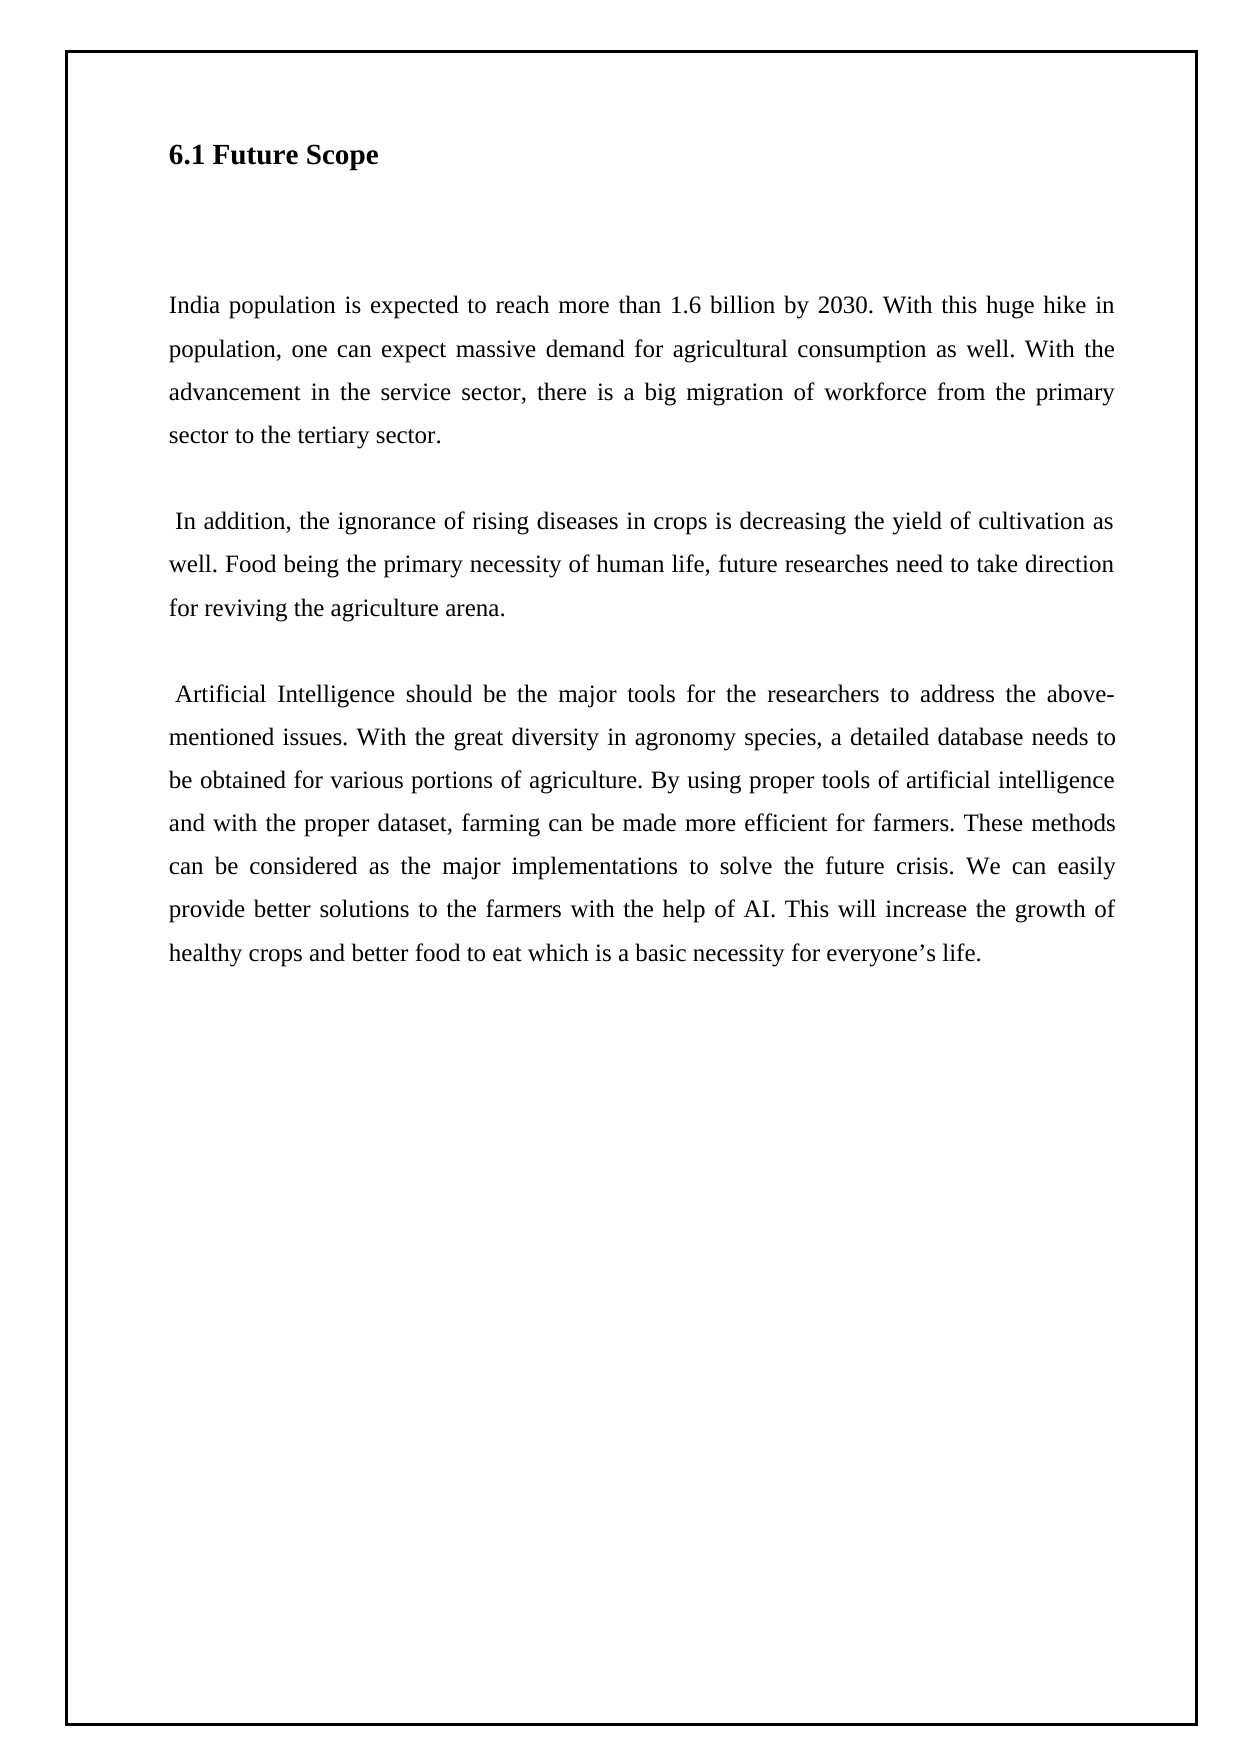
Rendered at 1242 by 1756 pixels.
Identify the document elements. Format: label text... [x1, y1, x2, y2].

subtitle Future Scope [169, 137, 1171, 171]
text India population is expected to reach more than 1.6 billion by 2030. With this huge hike in population, one can expect massive demand for agricultural consumption as well. With the advancement in the service sector, there is a big migration of workforce from the primary sector to the tertiary sector. [169, 291, 1116, 449]
text In addition, the ignorance of rising diseases in crops is decreasing the yield of cultivation as well. Food being the primary necessity of human life, future researches need to take direction for reviving the agriculture arena. [169, 506, 1115, 621]
text Artificial Intelligence should be the major tools for the researchers to address the above- mentioned issues. With the great diversity in agronomy species, a detailed database needs to be obtained for various portions of agriculture. By using proper tools of artificial intelligence and with the proper dataset, farming can be made more efficient for farmers. These methods can be considered as the major implementations to solve the future crisis. We can easily provide better solutions to the farmers with the help of AI. This will increase the growth of healthy crops and better food to eat which is a basic necessity for everyone’s life. [169, 679, 1116, 966]
